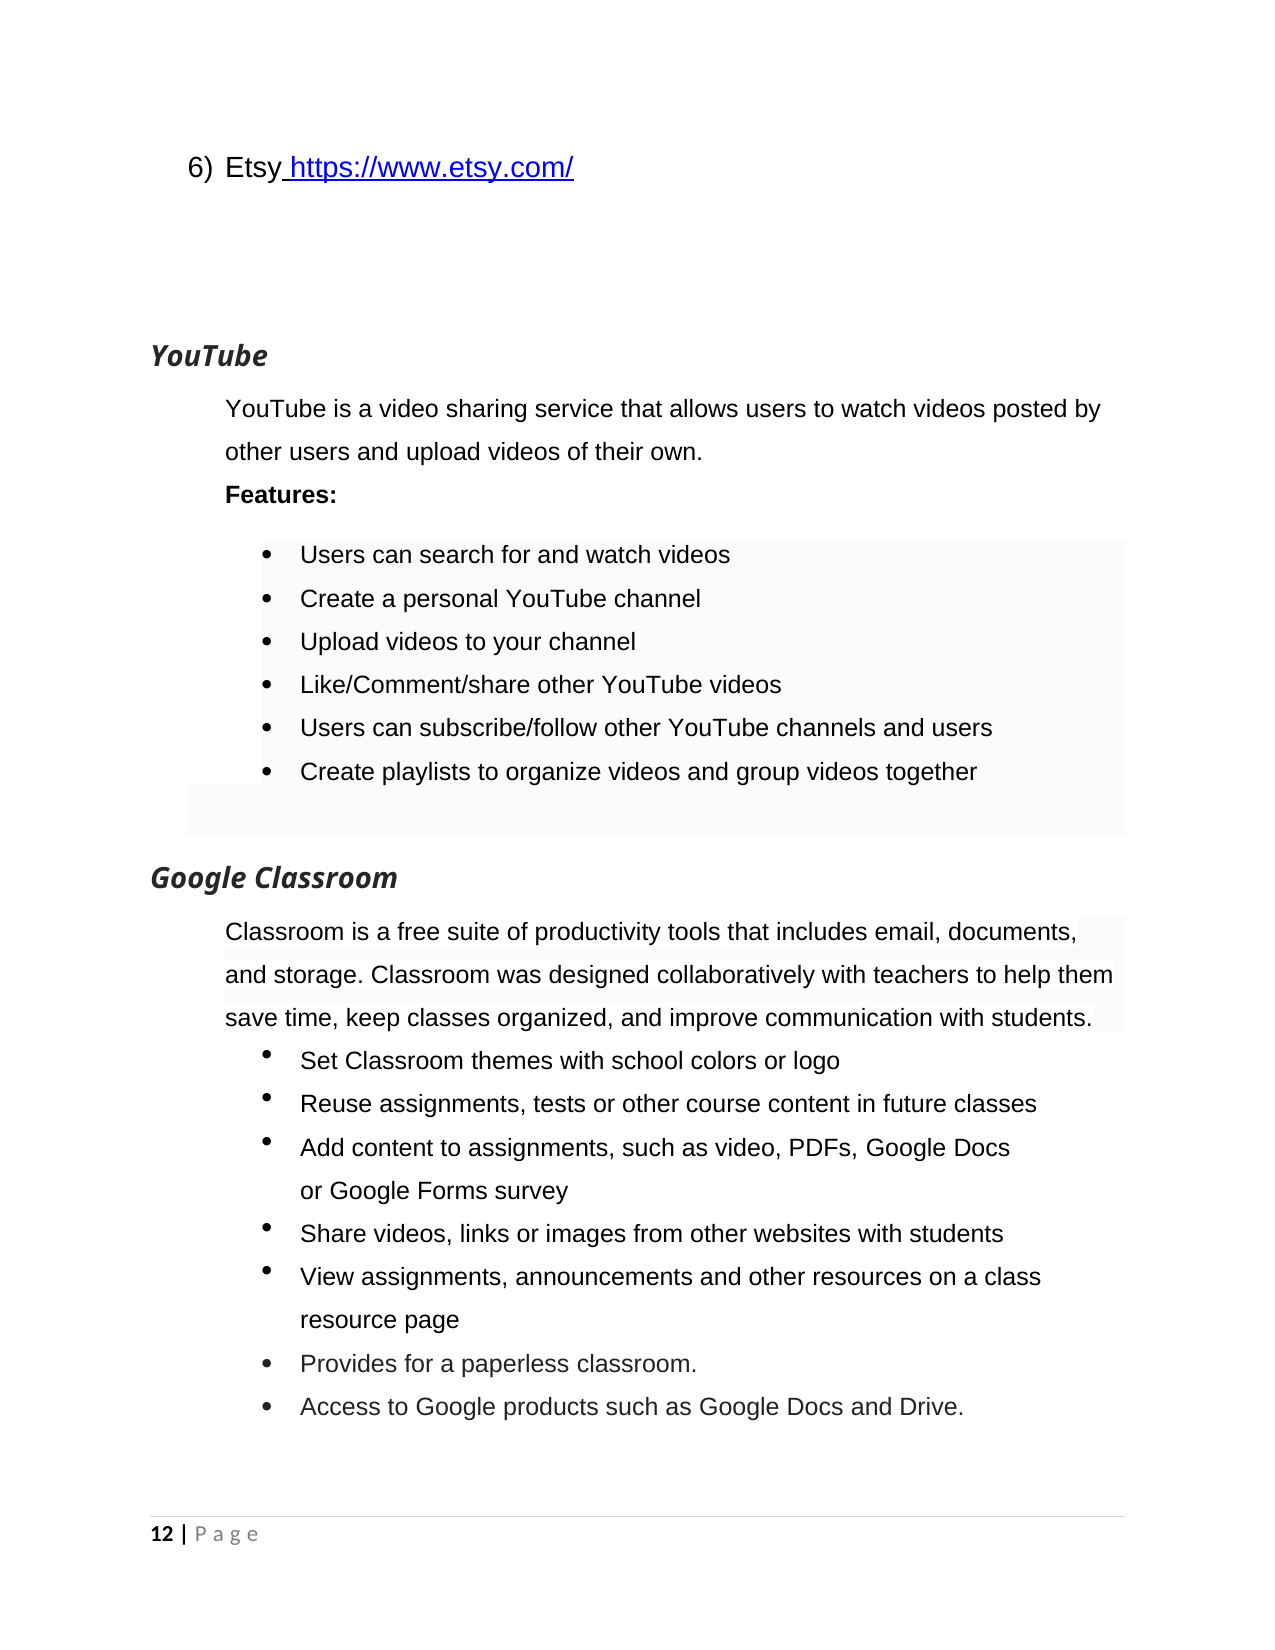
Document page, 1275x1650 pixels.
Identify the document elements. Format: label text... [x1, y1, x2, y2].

list YouTube is a video sharing service that allows users to watch videos posted by other users and upload videos of their own. [225, 394, 1125, 466]
subtitle Google Classroom [150, 857, 1125, 897]
list Create a personal YouTube channel [262, 583, 1125, 612]
list Etsy https://www.etsy.com/ [187, 150, 1125, 183]
list Access to Google products such as Google Docs and Drive. [262, 1392, 1125, 1421]
list Add content to assignments, such as video, PDFs, Google Docs or Google Forms survey [262, 1133, 1125, 1204]
list Users can subscribe/follow other YouTube channels and users [262, 713, 1125, 742]
subtitle YouTube [150, 335, 1125, 374]
list Reuse assignments, tests or other course content in future classes [262, 1089, 1125, 1118]
list Create playlists to organize videos and group videos together [262, 756, 1125, 785]
list Upload videos to your channel [262, 627, 1125, 656]
list Like/Comment/share other YouTube videos [262, 670, 1125, 699]
list Classroom is a free suite of productivity tools that includes email, documents, and storage. Classroom was designed collaboratively with teachers to help them save time, keep classes organized, and improve communication with students. [225, 917, 1125, 1032]
list Users can search for and watch videos [262, 540, 1125, 569]
list Share videos, links or images from other websites with students [262, 1219, 1125, 1248]
list Set Classroom themes with school colors or logo [262, 1046, 1125, 1075]
list Provides for a paperless classroom. [262, 1348, 1125, 1377]
list Features: [225, 481, 1125, 509]
list View assignments, announcements and other resources on a class resource page [262, 1262, 1125, 1334]
